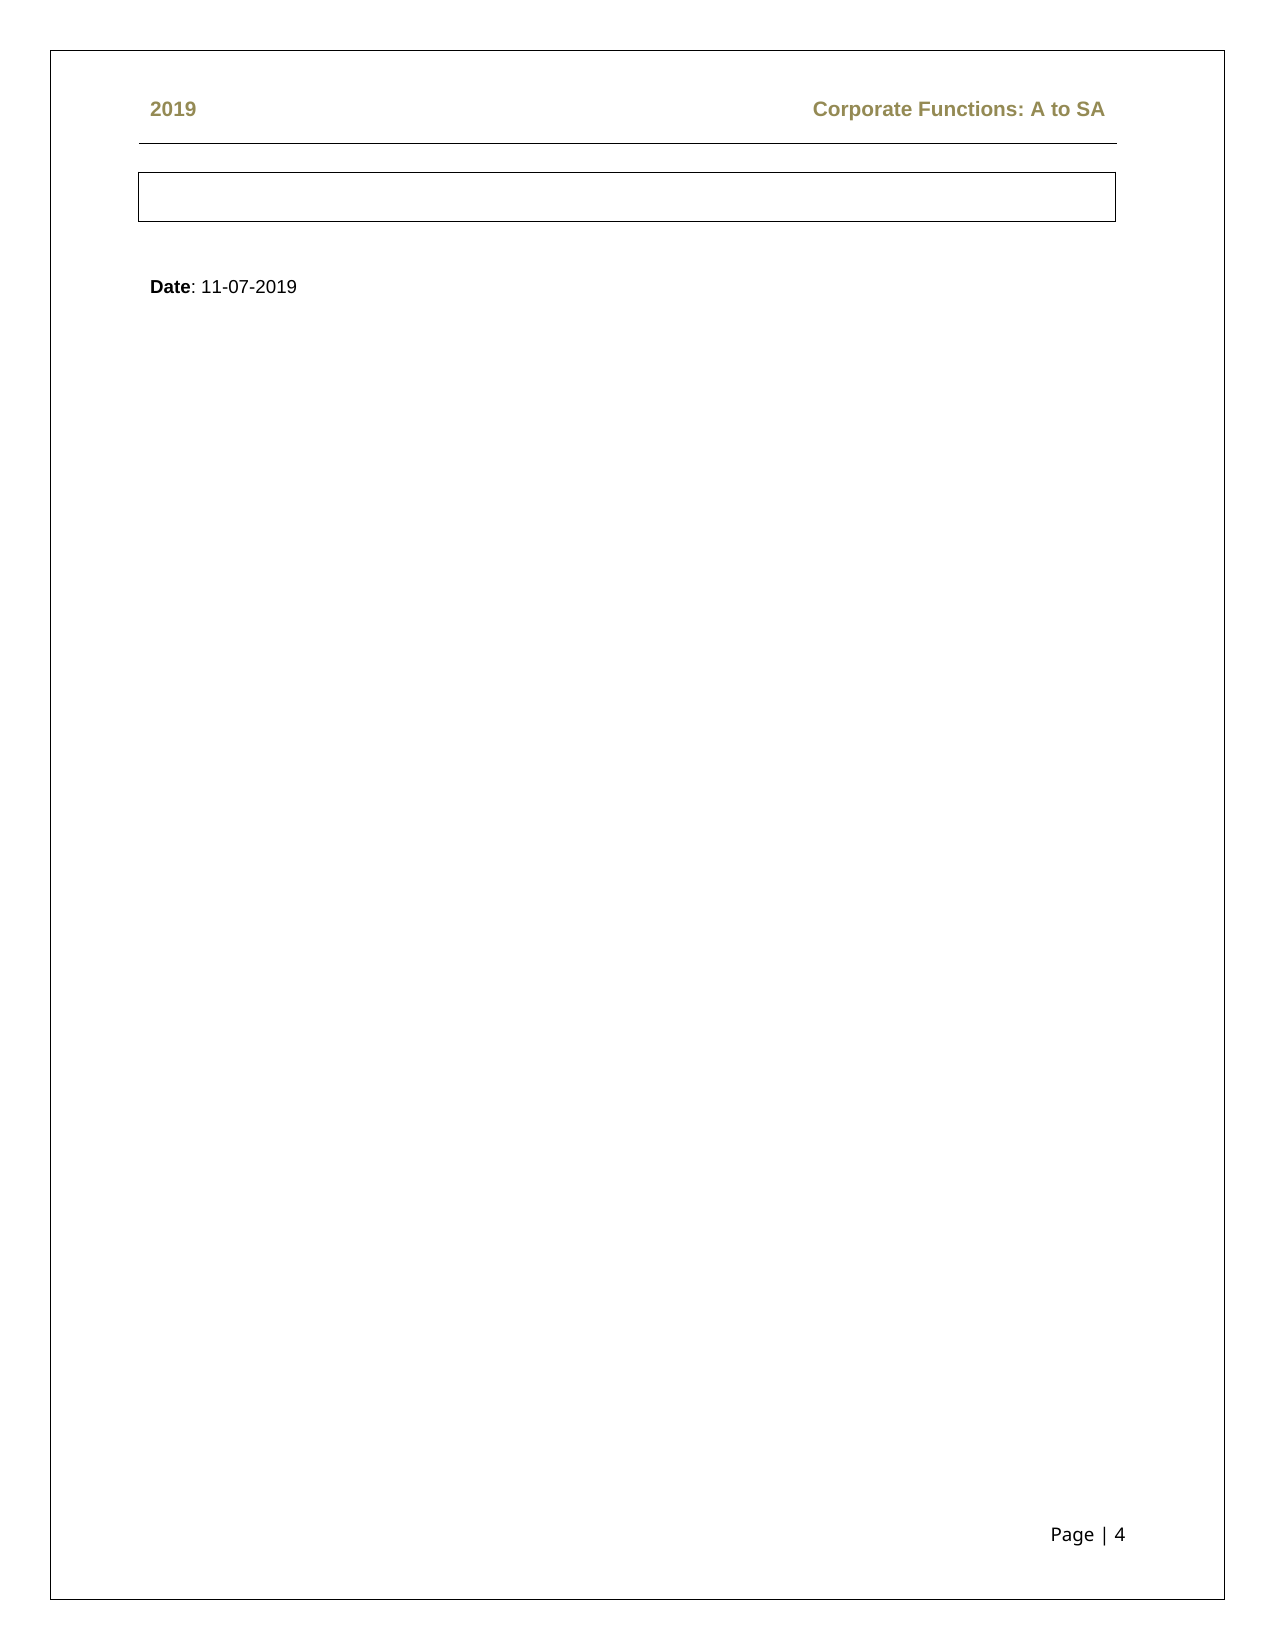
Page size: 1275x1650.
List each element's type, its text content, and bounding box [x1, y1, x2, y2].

text Date: 11-07-2019 [150, 275, 1125, 297]
table_header [139, 173, 1115, 221]
